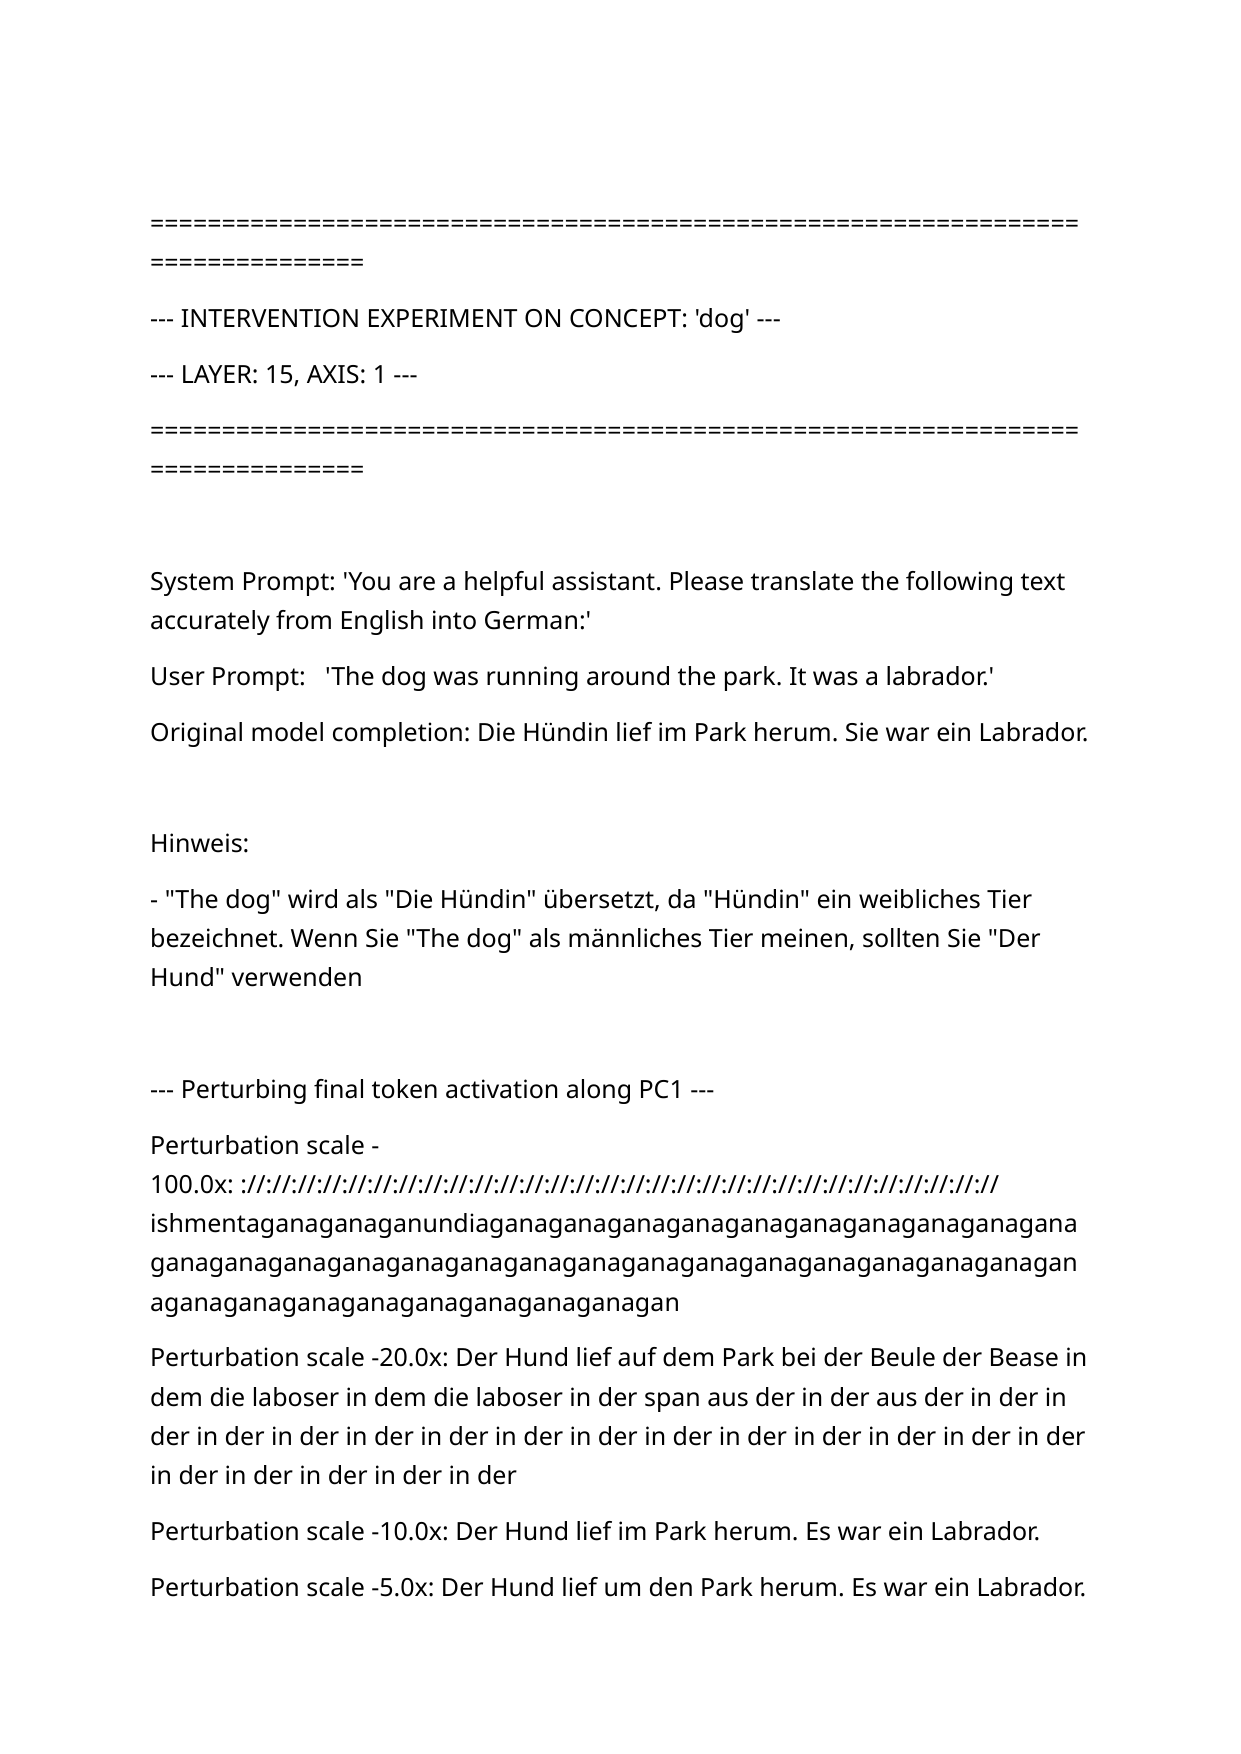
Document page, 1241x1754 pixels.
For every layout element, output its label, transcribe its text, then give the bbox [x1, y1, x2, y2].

text Hinweis: [150, 826, 1090, 860]
text Perturbation scale -5.0x: Der Hund lief um den Park herum. Es war ein Labrador. [150, 1569, 1090, 1603]
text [150, 206, 1090, 279]
text ================================================================================ [150, 412, 1090, 486]
text Perturbation scale -100.0x: ://://://://://://://://://://://://://://://://://://://://://://://://://://://://://://ishmentaganaganaganundiaganaganaganaganaganaganaganaganaganaganaganaganaganaganaganaganaganaganaganaganaganaganaganaganaganaganaganaganaganaganaganaganaganaganagan [150, 1127, 1090, 1318]
text --- LAYER: 15, AXIS: 1 --- [150, 357, 1090, 391]
text --- Perturbing final token activation along PC1 --- [150, 1072, 1090, 1106]
text System Prompt: 'You are a helpful assistant. Please translate the following text accurately from English into German:' [150, 563, 1090, 637]
text Perturbation scale -20.0x: Der Hund lief auf dem Park bei der Beule der Bease in dem die laboser in dem die laboser in der span aus der in der aus der in der in der in der in der in der in der in der in der in der in der in der in der in der in der in der in der in der in der in der [150, 1340, 1090, 1492]
text Original model completion: Die Hündin lief im Park herum. Sie war ein Labrador. [150, 714, 1090, 748]
text --- INTERVENTION EXPERIMENT ON CONCEPT: 'dog' --- [150, 301, 1090, 335]
text User Prompt: 'The dog was running around the park. It was a labrador.' [150, 658, 1090, 692]
text - "The dog" wird als "Die Hündin" übersetzt, da "Hündin" ein weibliches Tier bezeichnet. Wenn Sie "The dog" als männliches Tier meinen, sollten Sie "Der Hund" verwenden [150, 882, 1090, 994]
text Perturbation scale -10.0x: Der Hund lief im Park herum. Es war ein Labrador. [150, 1513, 1090, 1547]
